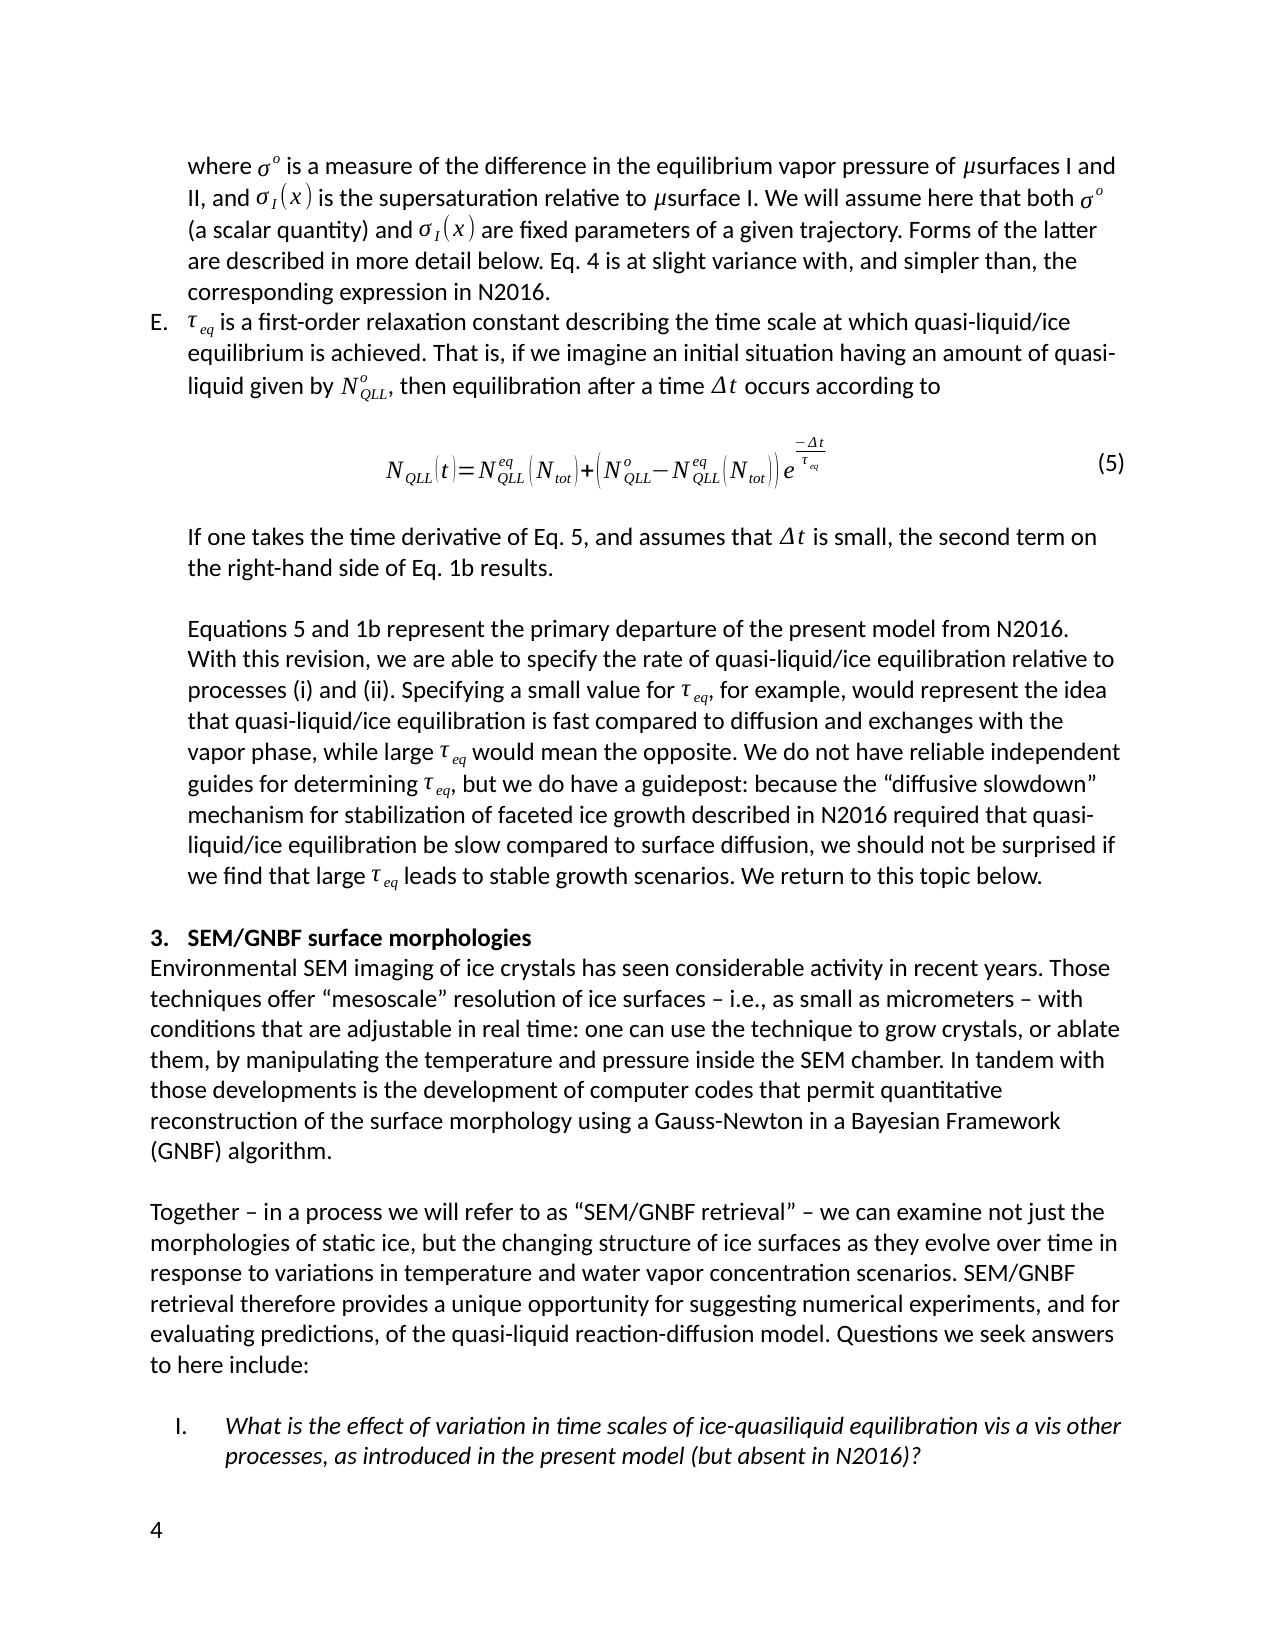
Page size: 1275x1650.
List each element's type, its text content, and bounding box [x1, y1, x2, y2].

text Environmental SEM imaging of ice crystals has seen considerable activity in recent years. Those techniques offer “mesoscale” resolution of ice surfaces – i.e., as small as micrometers – with conditions that are adjustable in real time: one can use the technique to grow crystals, or ablate them, by manipulating the temperature and pressure inside the SEM chamber. In tandem with those developments is the development of computer codes that permit quantitative reconstruction of the surface morphology using a Gauss-Newton in a Bayesian Framework (GNBF) algorithm. [150, 952, 1125, 1166]
list (5) [187, 433, 1125, 491]
list where is a measure of the difference in the equilibrium vapor pressure of surfaces I and II, and is the supersaturation relative to surface I. We will assume here that both (a scalar quantity) and are fixed parameters of a given trajectory. Forms of the latter are described in more detail below. Eq. 4 is at slight variance with, and simpler than, the corresponding expression in N2016. [187, 150, 1125, 306]
list What is the effect of variation in time scales of ice-quasiliquid equilibration vis a vis other processes, as introduced in the present model (but absent in N2016)? [187, 1410, 1125, 1471]
text Together – in a process we will refer to as “SEM/GNBF retrieval” – we can examine not just the morphologies of static ice, but the changing structure of ice surfaces as they evolve over time in response to variations in temperature and water vapor concentration scenarios. SEM/GNBF retrieval therefore provides a unique opportunity for suggesting numerical experiments, and for evaluating predictions, of the quasi-liquid reaction-diffusion model. Questions we seek answers to here include: [150, 1196, 1125, 1379]
list If one takes the time derivative of Eq. 5, and assumes that is small, the second term on the right-hand side of Eq. 1b results. [187, 522, 1125, 583]
list Equations 5 and 1b represent the primary departure of the present model from N2016. With this revision, we are able to specify the rate of quasi-liquid/ice equilibration relative to processes (i) and (ii). Specifying a small value for , for example, would represent the idea that quasi-liquid/ice equilibration is fast compared to diffusion and exchanges with the vapor phase, while large would mean the opposite. We do not have reliable independent guides for determining , but we do have a guidepost: because the “diffusive slowdown” mechanism for stabilization of faceted ice growth described in N2016 required that quasi-liquid/ice equilibration be slow compared to surface diffusion, we should not be surprised if we find that large leads to stable growth scenarios. We return to this topic below. [187, 613, 1125, 891]
list is a first-order relaxation constant describing the time scale at which quasi-liquid/ice equilibrium is achieved. That is, if we imagine an initial situation having an amount of quasi-liquid given by , then equilibration after a time occurs according to [150, 306, 1125, 403]
list SEM/GNBF surface morphologies [150, 922, 1125, 952]
